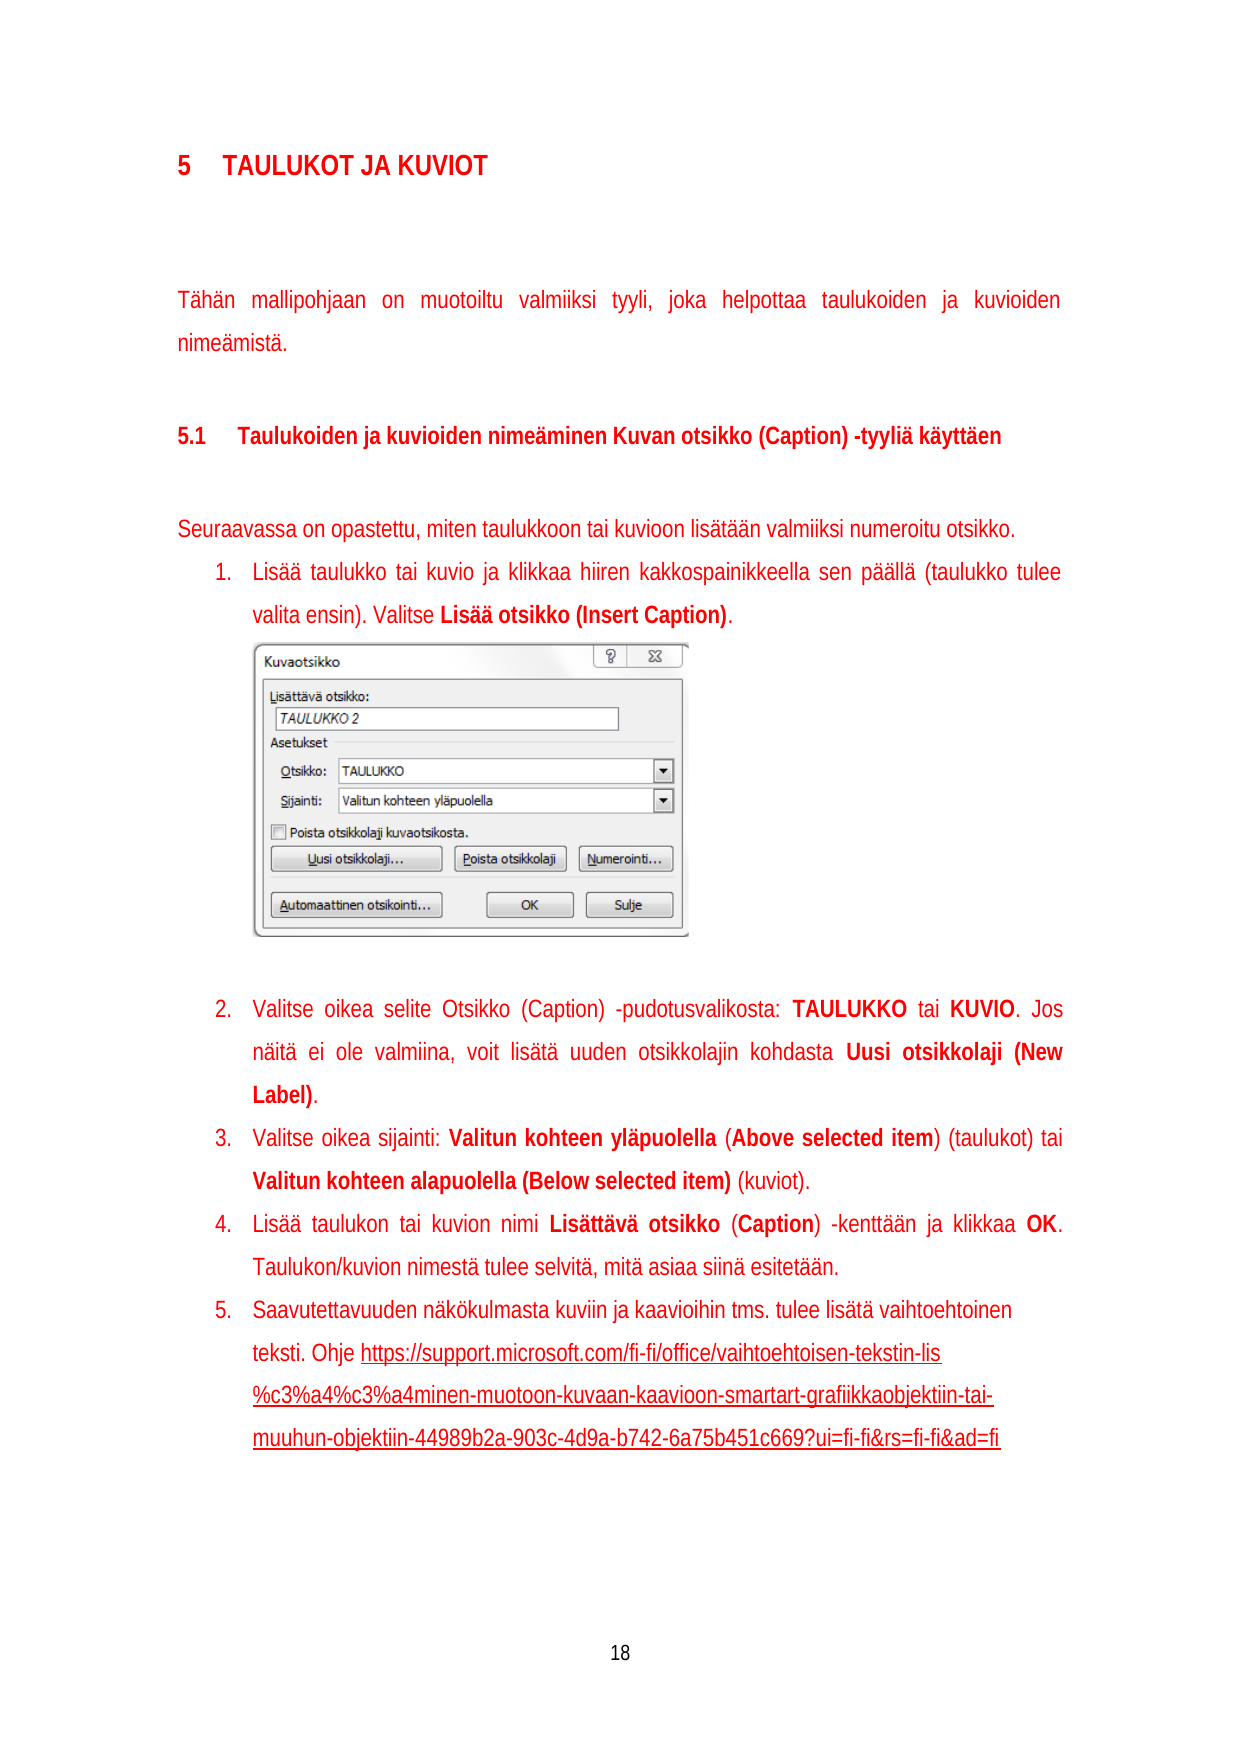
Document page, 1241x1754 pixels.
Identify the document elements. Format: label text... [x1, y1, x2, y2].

subtitle TAulukot ja kuviot [177, 148, 1063, 181]
picture [252, 642, 689, 937]
text Seuraavassa on opastettu, miten taulukkoon tai kuvioon lisätään valmiiksi numeroitu otsikko. [177, 514, 1063, 543]
list Valitse oikea selite Otsikko (Caption) -pudotusvalikosta: TAULUKKO tai KUVIO. Jos näitä ei ole valmiina, voit lisätä uuden otsikkolajin kohdasta Uusi otsikkolaji (New Label). [215, 994, 1063, 1109]
subtitle Taulukoiden ja kuvioiden nimeäminen Kuvan otsikko (Caption) -tyyliä käyttäen [177, 421, 1063, 450]
list Valitse oikea sijainti: Valitun kohteen yläpuolella (Above selected item) (taulukot) tai Valitun kohteen alapuolella (Below selected item) (kuviot). [215, 1123, 1063, 1194]
list Saavutettavuuden näkökulmasta kuviin ja kaavioihin tms. tulee lisätä vaihtoehtoinen teksti. Ohje https://support.microsoft.com/fi-fi/office/vaihtoehtoisen-tekstin-lis%c3%a4%c3%a4minen-muotoon-kuvaan-kaavioon-smartart-grafiikkaobjektiin-tai-muuhun-objektiin-44989b2a-903c-4d9a-b742-6a75b451c669?ui=fi-fi&rs=fi-fi&ad=fi [215, 1294, 1063, 1452]
list Lisää taulukon tai kuvion nimi Lisättävä otsikko (Caption) -kenttään ja klikkaa OK. Taulukon/kuvion nimestä tulee selvitä, mitä asiaa siinä esitetään. [215, 1209, 1063, 1280]
text Tähän mallipohjaan on muotoiltu valmiiksi tyyli, joka helpottaa taulukoiden ja kuvioiden nimeämistä. [177, 285, 1063, 357]
list Lisää taulukko tai kuvio ja klikkaa hiiren kakkospainikkeella sen päällä (taulukko tulee valita ensin). Valitse Lisää otsikko (Insert Caption). [215, 557, 1063, 628]
